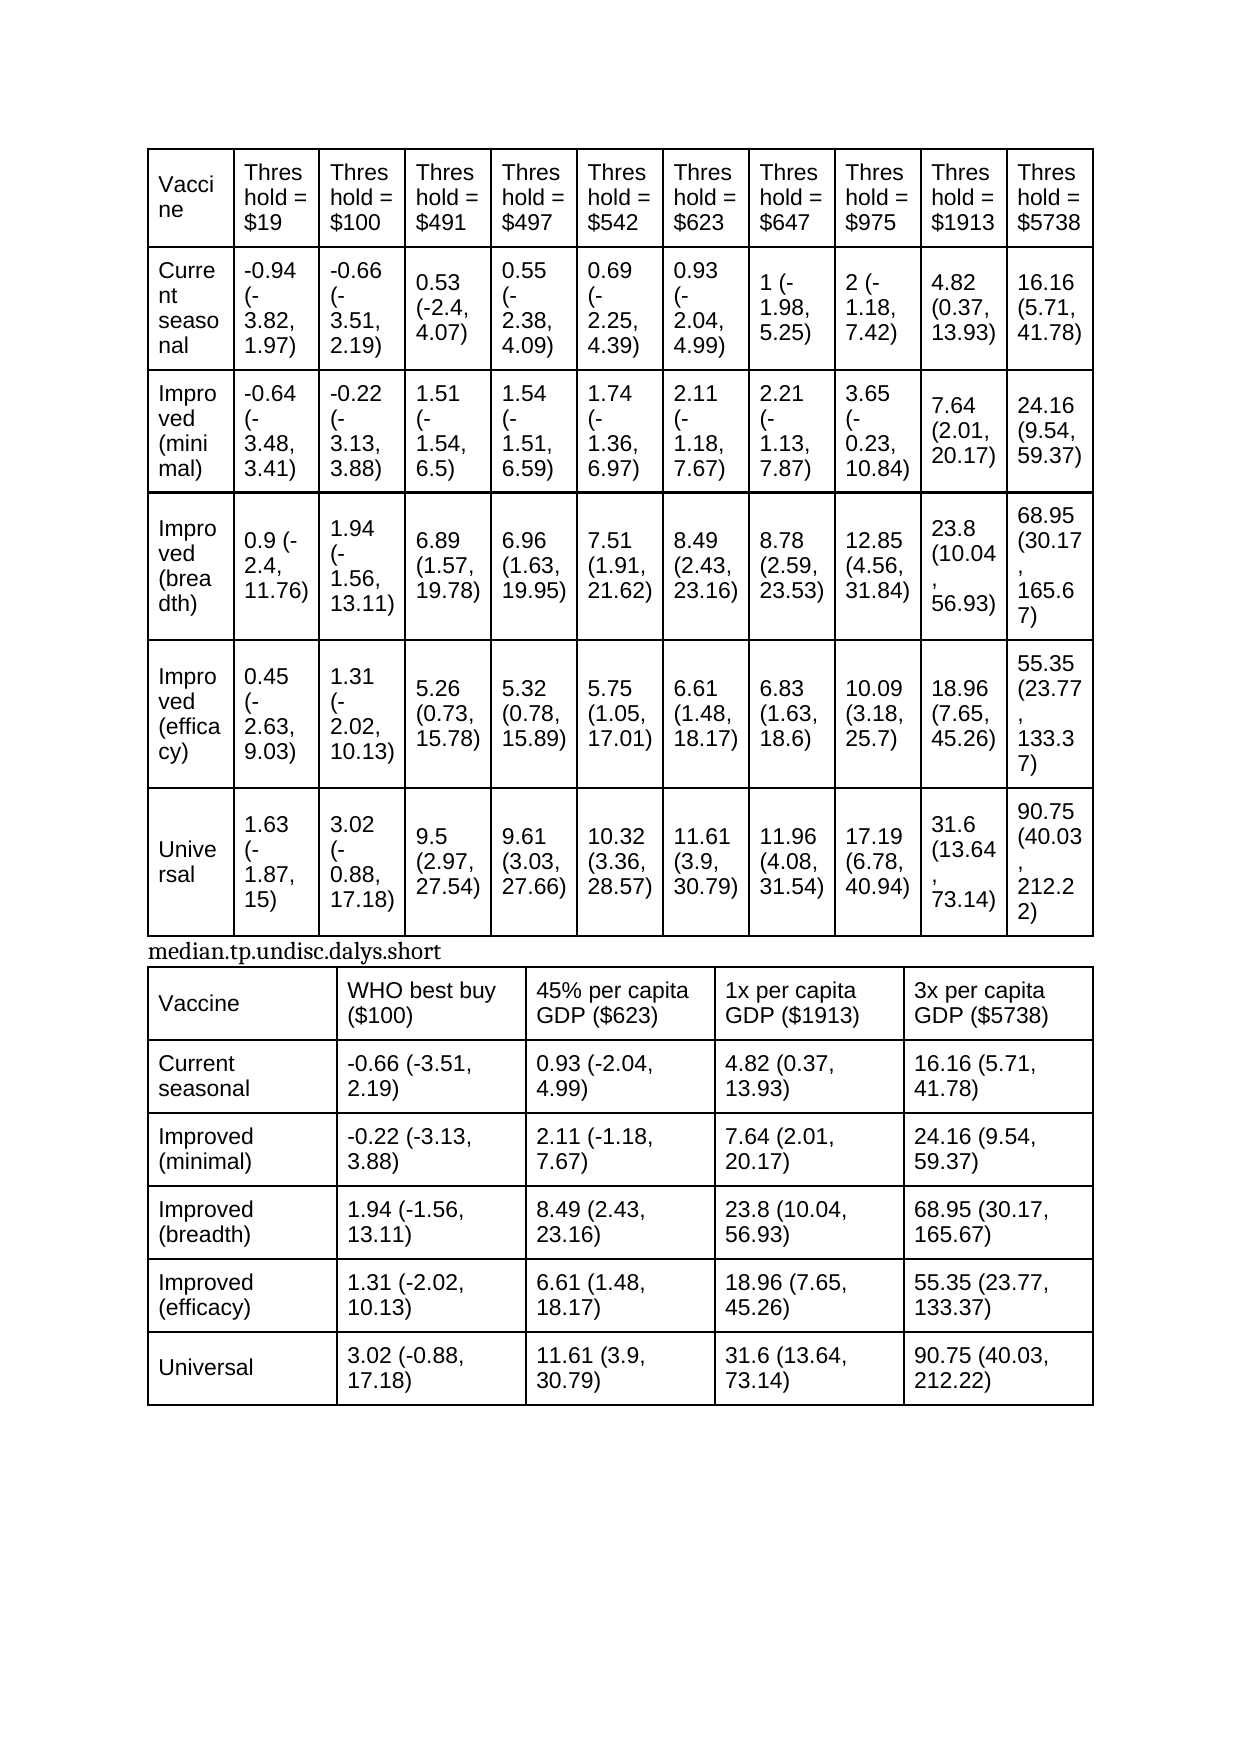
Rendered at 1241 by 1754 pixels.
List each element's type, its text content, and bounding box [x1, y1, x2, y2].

table_cell 3.65 (-0.23, 10.84) [836, 371, 920, 491]
table_cell 1.94 (-1.56, 13.11) [338, 1187, 525, 1258]
table_cell 7.64 (2.01, 20.17) [716, 1114, 903, 1185]
table_cell 7.64 (2.01, 20.17) [922, 371, 1006, 491]
table_cell 0.53 (-2.4, 4.07) [406, 248, 490, 368]
table_cell 9.5 (2.97, 27.54) [406, 789, 490, 935]
table_header Threshold = $542 [578, 150, 662, 246]
table_cell -0.22 (-3.13, 3.88) [320, 371, 404, 491]
table_header Threshold = $491 [406, 150, 490, 246]
table_cell -0.66 (-3.51, 2.19) [338, 1041, 525, 1112]
table_cell 8.49 (2.43, 23.16) [527, 1187, 714, 1258]
table_cell 1.51 (-1.54, 6.5) [406, 371, 490, 491]
table_cell 0.93 (-2.04, 4.99) [527, 1041, 714, 1112]
table_cell 0.55 (-2.38, 4.09) [492, 248, 576, 368]
table_cell 8.78 (2.59, 23.53) [750, 494, 834, 639]
table_cell 10.09 (3.18, 25.7) [836, 641, 920, 787]
table_cell 12.85 (4.56, 31.84) [836, 494, 920, 639]
table_cell Improved (efficacy) [149, 641, 233, 787]
table_cell 16.16 (5.71, 41.78) [1008, 248, 1092, 368]
table_cell Improved (efficacy) [149, 1260, 336, 1331]
table_cell 55.35 (23.77, 133.37) [1008, 641, 1092, 787]
table_cell Current seasonal [149, 248, 233, 368]
table_cell 16.16 (5.71, 41.78) [905, 1041, 1092, 1112]
table_cell 17.19 (6.78, 40.94) [836, 789, 920, 935]
table_cell 1.54 (-1.51, 6.59) [492, 371, 576, 491]
table_cell 5.32 (0.78, 15.89) [492, 641, 576, 787]
table_header WHO best buy ($100) [338, 968, 525, 1039]
table_cell 1.63 (-1.87, 15) [235, 789, 318, 935]
table_cell 18.96 (7.65, 45.26) [922, 641, 1006, 787]
table_cell 0.45 (-2.63, 9.03) [235, 641, 318, 787]
table_cell 6.61 (1.48, 18.17) [527, 1260, 714, 1331]
table_header 3x per capita GDP ($5738) [905, 968, 1092, 1039]
table_cell -0.66 (-3.51, 2.19) [320, 248, 404, 368]
table_cell 5.26 (0.73, 15.78) [406, 641, 490, 787]
table_cell Universal [149, 789, 233, 935]
table_header Threshold = $647 [750, 150, 834, 246]
table_cell Current seasonal [149, 1041, 336, 1112]
table_header Threshold = $5738 [1008, 150, 1092, 246]
table_header Threshold = $497 [492, 150, 576, 246]
table_cell 1.31 (-2.02, 10.13) [320, 641, 404, 787]
table_cell Improved (breadth) [149, 1187, 336, 1258]
table_cell 4.82 (0.37, 13.93) [716, 1041, 903, 1112]
table_cell Improved (minimal) [149, 1114, 336, 1185]
table_cell 0.69 (-2.25, 4.39) [578, 248, 662, 368]
table_header Threshold = $1913 [922, 150, 1006, 246]
table_cell 31.6 (13.64, 73.14) [922, 789, 1006, 935]
table_cell 8.49 (2.43, 23.16) [664, 494, 748, 639]
table_cell -0.94 (-3.82, 1.97) [235, 248, 318, 368]
table_cell 1.94 (-1.56, 13.11) [320, 494, 404, 639]
table_cell 0.9 (-2.4, 11.76) [235, 494, 318, 639]
table_header Threshold = $975 [836, 150, 920, 246]
table_cell Improved (breadth) [149, 494, 233, 639]
table_cell 9.61 (3.03, 27.66) [492, 789, 576, 935]
table_cell -0.64 (-3.48, 3.41) [235, 371, 318, 491]
table_cell 90.75 (40.03, 212.22) [905, 1333, 1092, 1403]
table_cell 11.61 (3.9, 30.79) [527, 1333, 714, 1403]
table_cell 6.61 (1.48, 18.17) [664, 641, 748, 787]
table_cell 1.74 (-1.36, 6.97) [578, 371, 662, 491]
table_cell 2.11 (-1.18, 7.67) [527, 1114, 714, 1185]
table_cell 6.89 (1.57, 19.78) [406, 494, 490, 639]
table_cell 5.75 (1.05, 17.01) [578, 641, 662, 787]
table_cell 4.82 (0.37, 13.93) [922, 248, 1006, 368]
table_cell 24.16 (9.54, 59.37) [905, 1114, 1092, 1185]
table_header Vaccine [149, 968, 336, 1039]
table_cell 7.51 (1.91, 21.62) [578, 494, 662, 639]
table_cell 2.21 (-1.13, 7.87) [750, 371, 834, 491]
table_header 1x per capita GDP ($1913) [716, 968, 903, 1039]
table_cell 24.16 (9.54, 59.37) [1008, 371, 1092, 491]
table_cell 0.93 (-2.04, 4.99) [664, 248, 748, 368]
table_header Threshold = $100 [320, 150, 404, 246]
table_cell 31.6 (13.64, 73.14) [716, 1333, 903, 1403]
table_cell 6.96 (1.63, 19.95) [492, 494, 576, 639]
table_cell 2.11 (-1.18, 7.67) [664, 371, 748, 491]
table_cell 1.31 (-2.02, 10.13) [338, 1260, 525, 1331]
table_cell 11.96 (4.08, 31.54) [750, 789, 834, 935]
table_header Vaccine [149, 150, 233, 246]
table_cell Improved (minimal) [149, 371, 233, 491]
table_cell 3.02 (-0.88, 17.18) [338, 1333, 525, 1403]
table_header Threshold = $623 [664, 150, 748, 246]
table_cell 68.95 (30.17, 165.67) [905, 1187, 1092, 1258]
table_cell 90.75 (40.03, 212.22) [1008, 789, 1092, 935]
table_header Threshold = $19 [235, 150, 318, 246]
text median.tp.undisc.dalys.short [148, 937, 1093, 966]
table_header 45% per capita GDP ($623) [527, 968, 714, 1039]
table_cell 55.35 (23.77, 133.37) [905, 1260, 1092, 1331]
table_cell 23.8 (10.04, 56.93) [716, 1187, 903, 1258]
table_cell 23.8 (10.04, 56.93) [922, 494, 1006, 639]
table_cell 18.96 (7.65, 45.26) [716, 1260, 903, 1331]
table_cell Universal [149, 1333, 336, 1403]
table_cell 1 (-1.98, 5.25) [750, 248, 834, 368]
table_cell 6.83 (1.63, 18.6) [750, 641, 834, 787]
table_cell 2 (-1.18, 7.42) [836, 248, 920, 368]
table_cell 3.02 (-0.88, 17.18) [320, 789, 404, 935]
table_cell 68.95 (30.17, 165.67) [1008, 494, 1092, 639]
table_cell 10.32 (3.36, 28.57) [578, 789, 662, 935]
table_cell 11.61 (3.9, 30.79) [664, 789, 748, 935]
table_cell -0.22 (-3.13, 3.88) [338, 1114, 525, 1185]
